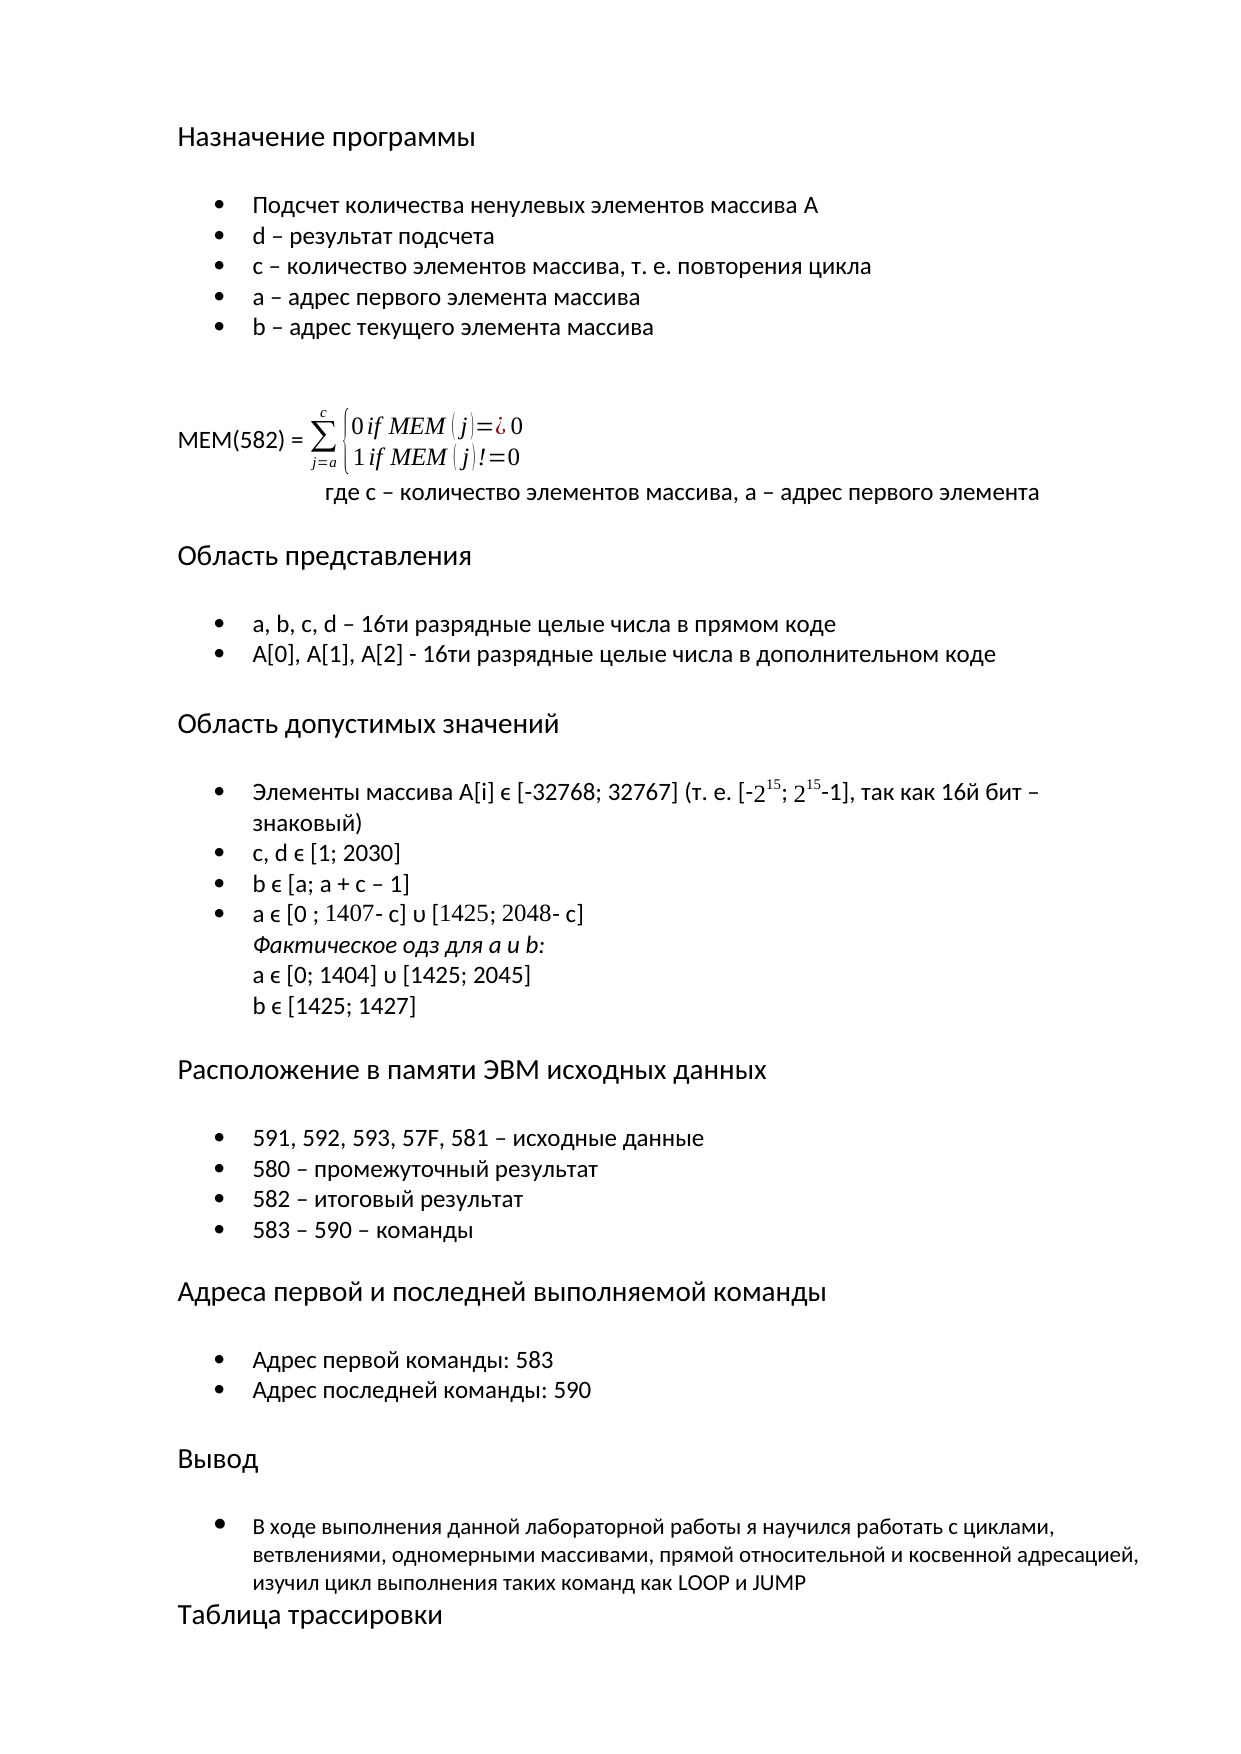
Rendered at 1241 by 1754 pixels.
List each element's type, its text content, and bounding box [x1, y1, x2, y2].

list c, d ϵ [1; 2030] [215, 838, 1152, 868]
list Адрес последней команды: 590 [215, 1374, 1152, 1405]
list Элементы массива A[i] ϵ [-32768; 32767] (т. е. [-; -1], так как 16й бит – знаковый) [215, 776, 1152, 838]
list a, b, c, d – 16ти разрядные целые числа в прямом коде [215, 608, 1152, 638]
list Адрес первой команды: 583 [215, 1344, 1152, 1374]
text Таблица трассировки [177, 1596, 1152, 1632]
text Назначение программы [177, 118, 1152, 154]
list d – результат подсчета [215, 220, 1152, 250]
list Фактическое одз для a и b: [252, 929, 1152, 960]
text Область представления [177, 537, 1152, 572]
list A[0], A[1], A[2] - 16ти разрядные целые числа в дополнительном коде [215, 638, 1152, 669]
list b – адрес текущего элемента массива [215, 311, 1152, 342]
list а – адрес первого элемента массива [215, 281, 1152, 311]
text a ϵ [0; 1404] υ [1425; 2045] [252, 960, 1152, 990]
text Вывод [177, 1441, 1152, 1476]
list b ϵ [a; a + c – 1] [215, 868, 1152, 899]
text b ϵ [1425; 1427] [252, 990, 1152, 1021]
text Расположение в памяти ЭВМ исходных данных [177, 1051, 1152, 1087]
list Подсчет количества ненулевых элементов массива A [215, 189, 1152, 220]
list 580 – промежуточный результат [215, 1153, 1152, 1183]
list В ходе выполнения данной лабораторной работы я научился работать с циклами, ветвлениями, одномерными массивами, прямой относительной и косвенной адресацией, изучил цикл выполнения таких команд как LOOP и JUMP [215, 1512, 1152, 1596]
text Область допустимых значений [177, 705, 1152, 740]
list a ϵ [0 ; - c] υ [; - с] [215, 899, 1152, 929]
list 583 – 590 – команды [215, 1214, 1152, 1244]
text Адреса первой и последней выполняемой команды [177, 1273, 1152, 1308]
list с – количество элементов массива, т. е. повторения цикла [215, 250, 1152, 281]
list 582 – итоговый результат [215, 1183, 1152, 1214]
list 591, 592, 593, 57F, 581 – исходные данные [215, 1122, 1152, 1153]
text где с – количество элементов массива, а – адрес первого элемента [325, 476, 1152, 506]
text MEM(582) = [177, 403, 1152, 476]
